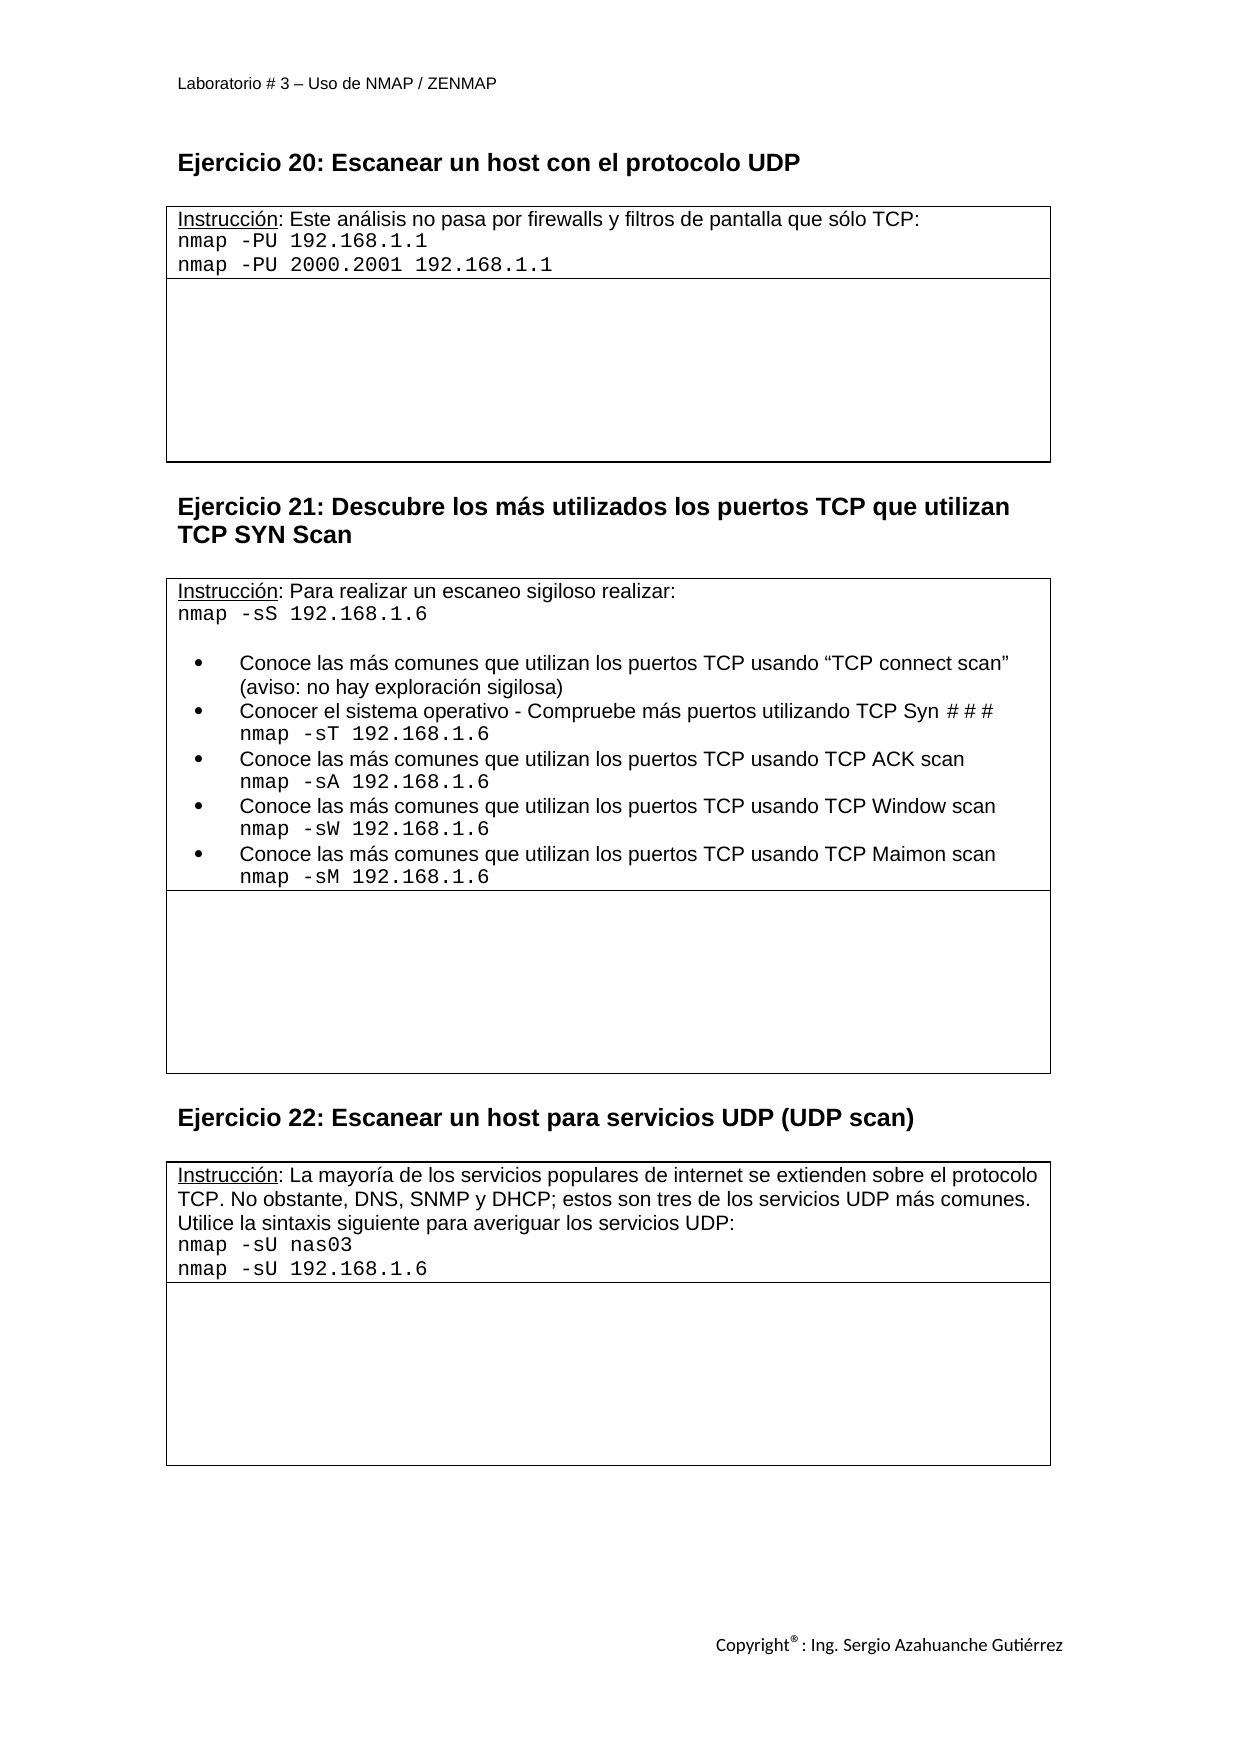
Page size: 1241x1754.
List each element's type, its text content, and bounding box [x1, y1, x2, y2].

table_cell [167, 1283, 1050, 1465]
text Ejercicio 22: Escanear un host para servicios UDP (UDP scan) [177, 1103, 1063, 1132]
table_header Instrucción: Para realizar un escaneo sigiloso realizar: nmap -sS 192.168.1.6 Conoce las más comunes que utilizan los puertos TCP usando “TCP connect scan” (aviso: no hay exploración sigilosa) Conocer el sistema operativo - Compruebe más puertos utilizando TCP Syn # # # nmap -sT 192.168.1.6 Conoce las más comunes que utilizan los puertos TCP usando TCP ACK scan nmap -sA 192.168.1.6 Conoce las más comunes que utilizan los puertos TCP usando TCP Window scan nmap -sW 192.168.1.6 Conoce las más comunes que utilizan los puertos TCP usando TCP Maimon scan nmap -sM 192.168.1.6 [167, 579, 1050, 890]
table_cell [167, 891, 1050, 1073]
text Ejercicio 20: Escanear un host con el protocolo UDP [177, 148, 1063, 176]
table_cell [167, 279, 1050, 461]
text Ejercicio 21: Descubre los más utilizados los puertos TCP que utilizan TCP SYN Scan [177, 492, 1063, 549]
table_header Instrucción: Este análisis no pasa por firewalls y filtros de pantalla que sólo TCP: nmap -PU 192.168.1.1 nmap -PU 2000.2001 192.168.1.1 [167, 207, 1050, 278]
table_header Instrucción: La mayoría de los servicios populares de internet se extienden sobre el protocolo TCP. No obstante, DNS, SNMP y DHCP; estos son tres de los servicios UDP más comunes. Utilice la sintaxis siguiente para averiguar los servicios UDP: nmap -sU nas03 nmap -sU 192.168.1.6 [167, 1163, 1050, 1282]
